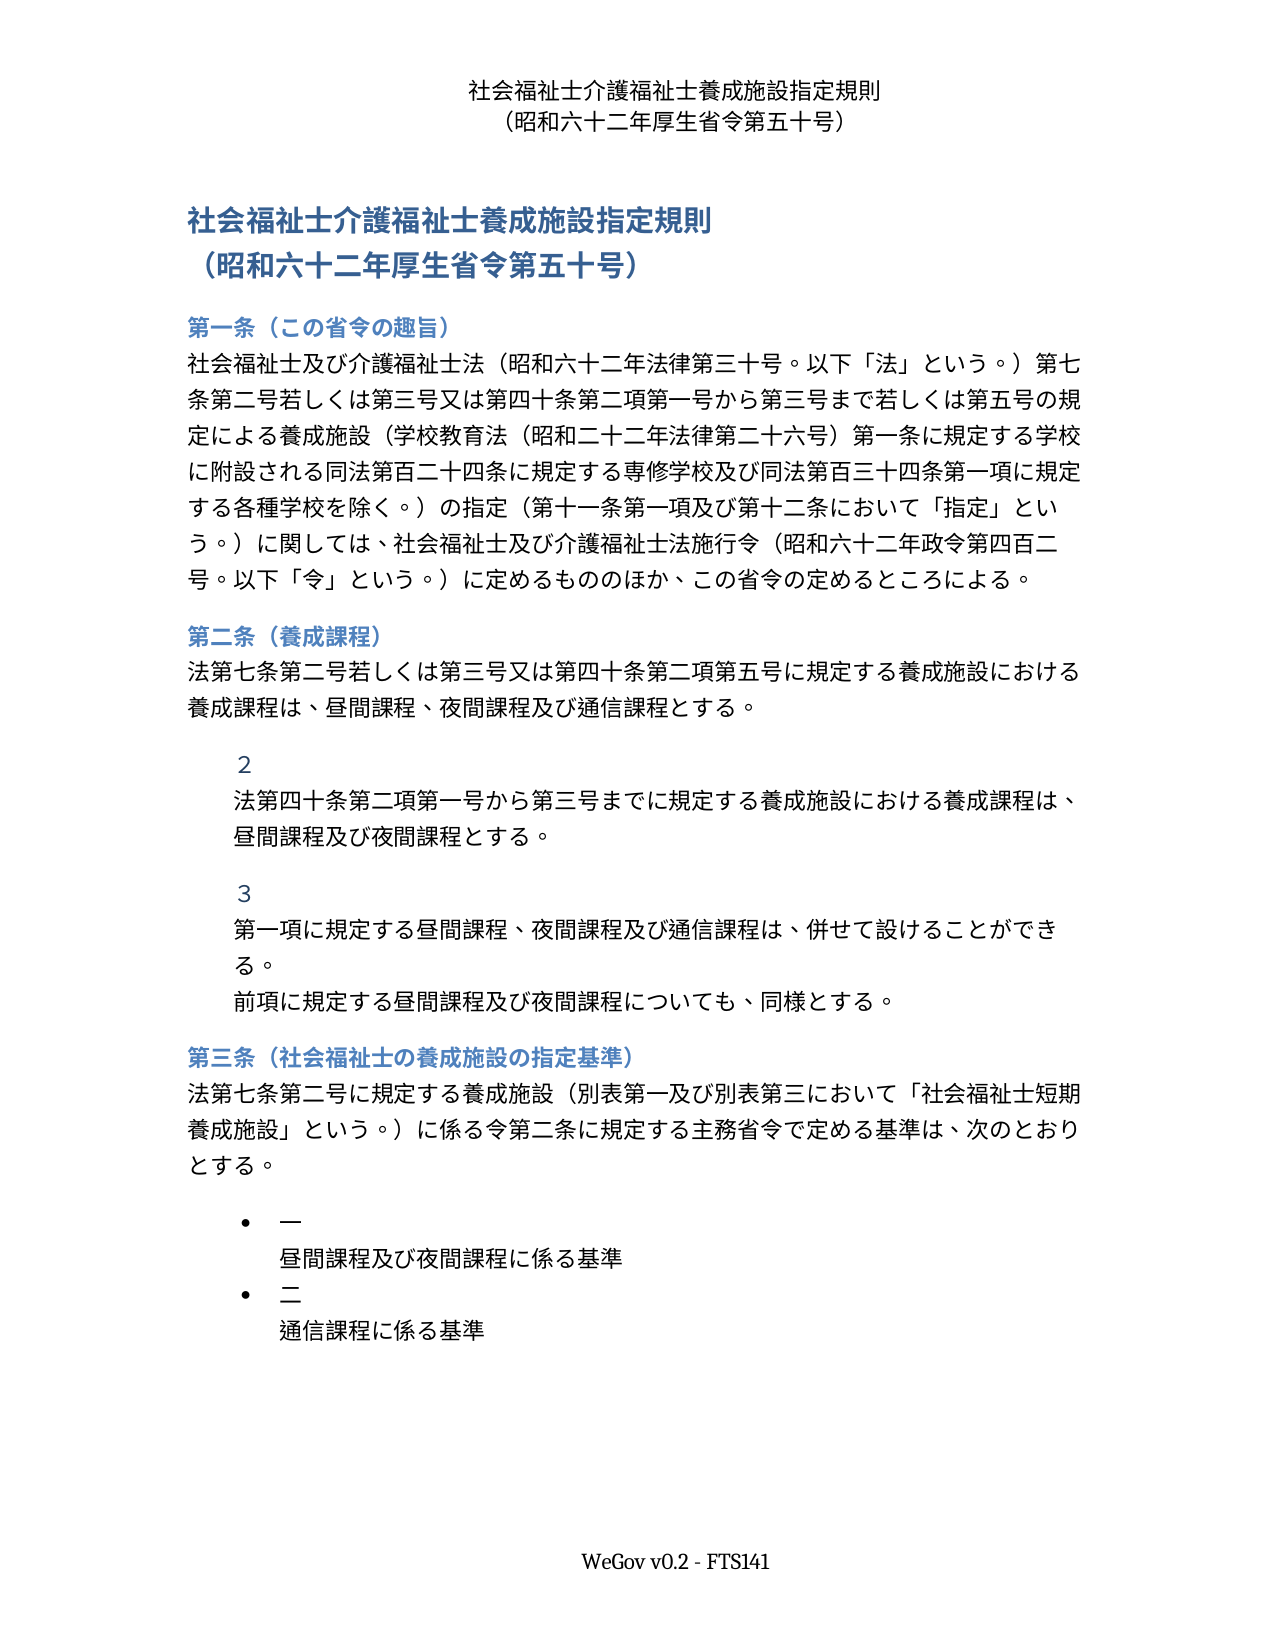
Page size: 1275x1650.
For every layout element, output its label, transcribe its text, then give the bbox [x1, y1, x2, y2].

subtitle 第三条（社会福祉士の養成施設の指定基準） [187, 1042, 1087, 1073]
text 社会福祉士及び介護福祉士法（昭和六十二年法律第三十号。以下「法」という。）第七条第二号若しくは第三号又は第四十条第二項第一号から第三号まで若しくは第五号の規定による養成施設（学校教育法（昭和二十二年法律第二十六号）第一条に規定する学校に附設される同法第百二十四条に規定する専修学校及び同法第百三十四条第一項に規定する各種学校を除く。）の指定（第十一条第一項及び第十二条において「指定」という。）に関しては、社会福祉士及び介護福祉士法施行令（昭和六十二年政令第四百二号。以下「令」という。）に定めるもののほか、この省令の定めるところによる。 [187, 348, 1087, 595]
text 法第四十条第二項第一号から第三号までに規定する養成施設における養成課程は、昼間課程及び夜間課程とする。 [233, 785, 1087, 852]
text 法第七条第二号若しくは第三号又は第四十条第二項第五号に規定する養成施設における養成課程は、昼間課程、夜間課程及び通信課程とする。 [187, 656, 1087, 723]
subtitle 第二条（養成課程） [187, 620, 1087, 652]
subtitle ３ [233, 878, 1087, 909]
subtitle ２ [233, 749, 1087, 780]
text 法第七条第二号に規定する養成施設（別表第一及び別表第三において「社会福祉士短期養成施設」という。）に係る令第二条に規定する主務省令で定める基準は、次のとおりとする。 [187, 1078, 1087, 1181]
subtitle 社会福祉士介護福祉士養成施設指定規則 （昭和六十二年厚生省令第五十号） [187, 200, 1087, 285]
list 一 昼間課程及び夜間課程に係る基準 [242, 1207, 1087, 1274]
subtitle 第一条（この省令の趣旨） [187, 312, 1087, 343]
list 二 通信課程に係る基準 [242, 1279, 1087, 1346]
text 第一項に規定する昼間課程、夜間課程及び通信課程は、併せて設けることができる。 前項に規定する昼間課程及び夜間課程についても、同様とする。 [233, 914, 1087, 1017]
